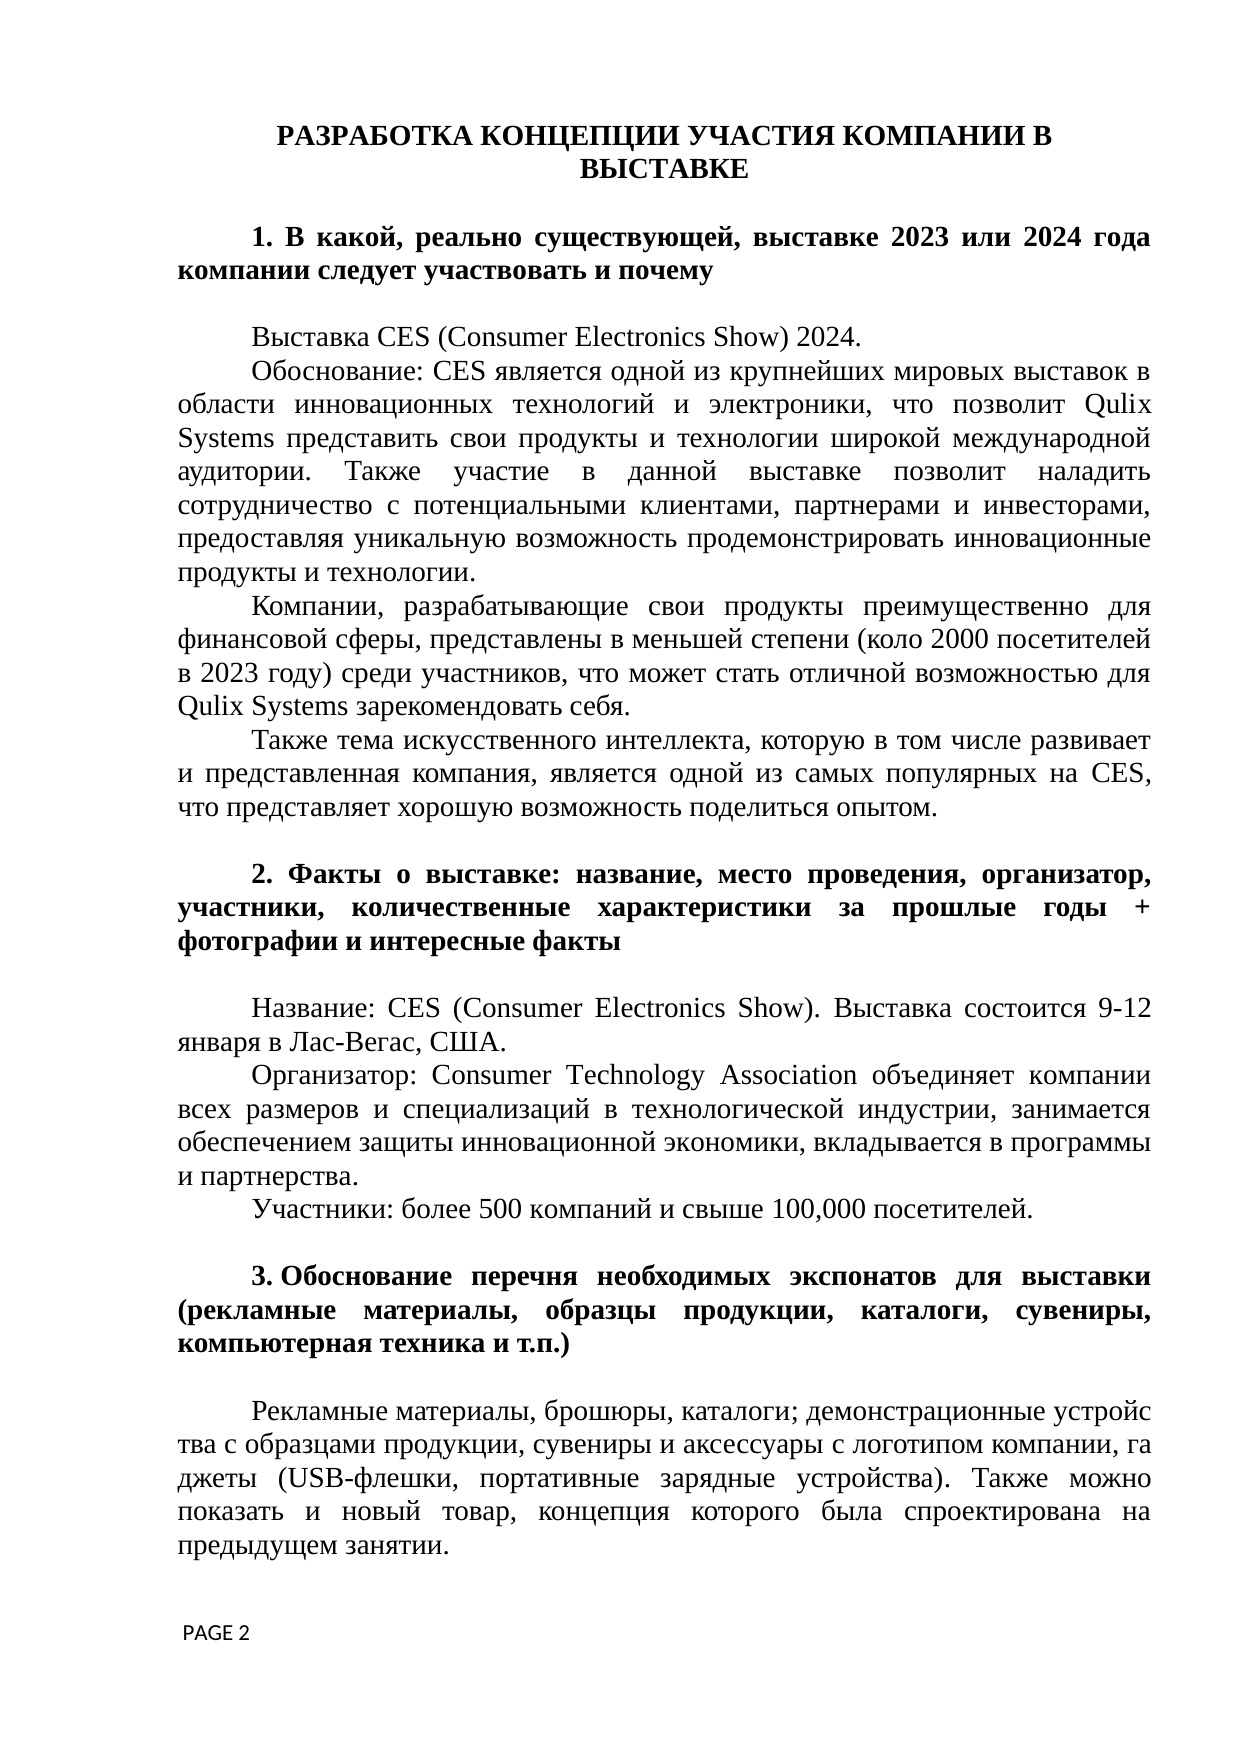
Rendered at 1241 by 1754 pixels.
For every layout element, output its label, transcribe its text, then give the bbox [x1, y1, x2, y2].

text Участники: более 500 компаний и свыше 100,000 посетителей. [177, 1191, 1152, 1225]
text 1. В какой, реально существующей, выставке 2023 или 2024 года компании следует участвовать и почему [177, 219, 1152, 286]
text Название: CES (Consumer Electronics Show). Выставка состоится 9-12 января в Лас-Вегас, США. [177, 990, 1152, 1057]
text Также тема искусственного интеллекта, которую в том числе развивает и представленная компания, является одной из самых популярных на CES, что представляет хорошую возможность поделиться опытом. [177, 722, 1152, 822]
text Обоснование: CES является одной из крупнейших мировых выставок в области инновационных технологий и электроники, что позволит Qulix Systems представить свои продукты и технологии широкой международной аудитории. Также участие в данной выставке позволит наладить сотрудничество с потенциальными клиентами, партнерами и инвесторами, предоставляя уникальную возможность продемонстрировать инновационные продукты и технологии. [177, 353, 1152, 588]
text Выставка CES (Consumer Electronics Show) 2024. [177, 319, 1152, 353]
text Компании, разрабатывающие свои продукты преимущественно для финансовой сферы, представлены в меньшей степени (коло 2000 посетителей в 2023 году) среди участников, что может стать отличной возможностью для Qulix Systems зарекомендовать себя. [177, 588, 1152, 722]
text Рекламные материалы, брошюры, каталоги; демонстрационные устройства с образцами продукции, сувениры и аксессуары с логотипом компании, гаджеты (USB-флешки, портативные зарядные устройства). Также можно показать и новый товар, концепция которого была спроектирована на предыдущем занятии. [177, 1393, 1152, 1560]
text 2. Факты о выставке: название, место проведения, организатор, участники, количественные характеристики за прошлые годы + фотографии и интересные факты [177, 856, 1152, 957]
text РАЗРАБОТКА КОНЦЕПЦИИ УЧАСТИЯ КОМПАНИИ В [177, 118, 1152, 152]
text Организатор: Consumer Technology Association объединяет компании всех размеров и специализаций в технологической индустрии, занимается обеспечением защиты инновационной экономики, вкладывается в программы и партнерства. [177, 1057, 1152, 1191]
list Обоснование перечня необходимых экспонатов для выставки (рекламные материалы, образцы продукции, каталоги, сувениры, компьютерная техника и т.п.) [177, 1258, 1152, 1359]
text ВЫСТАВКЕ [177, 152, 1152, 185]
